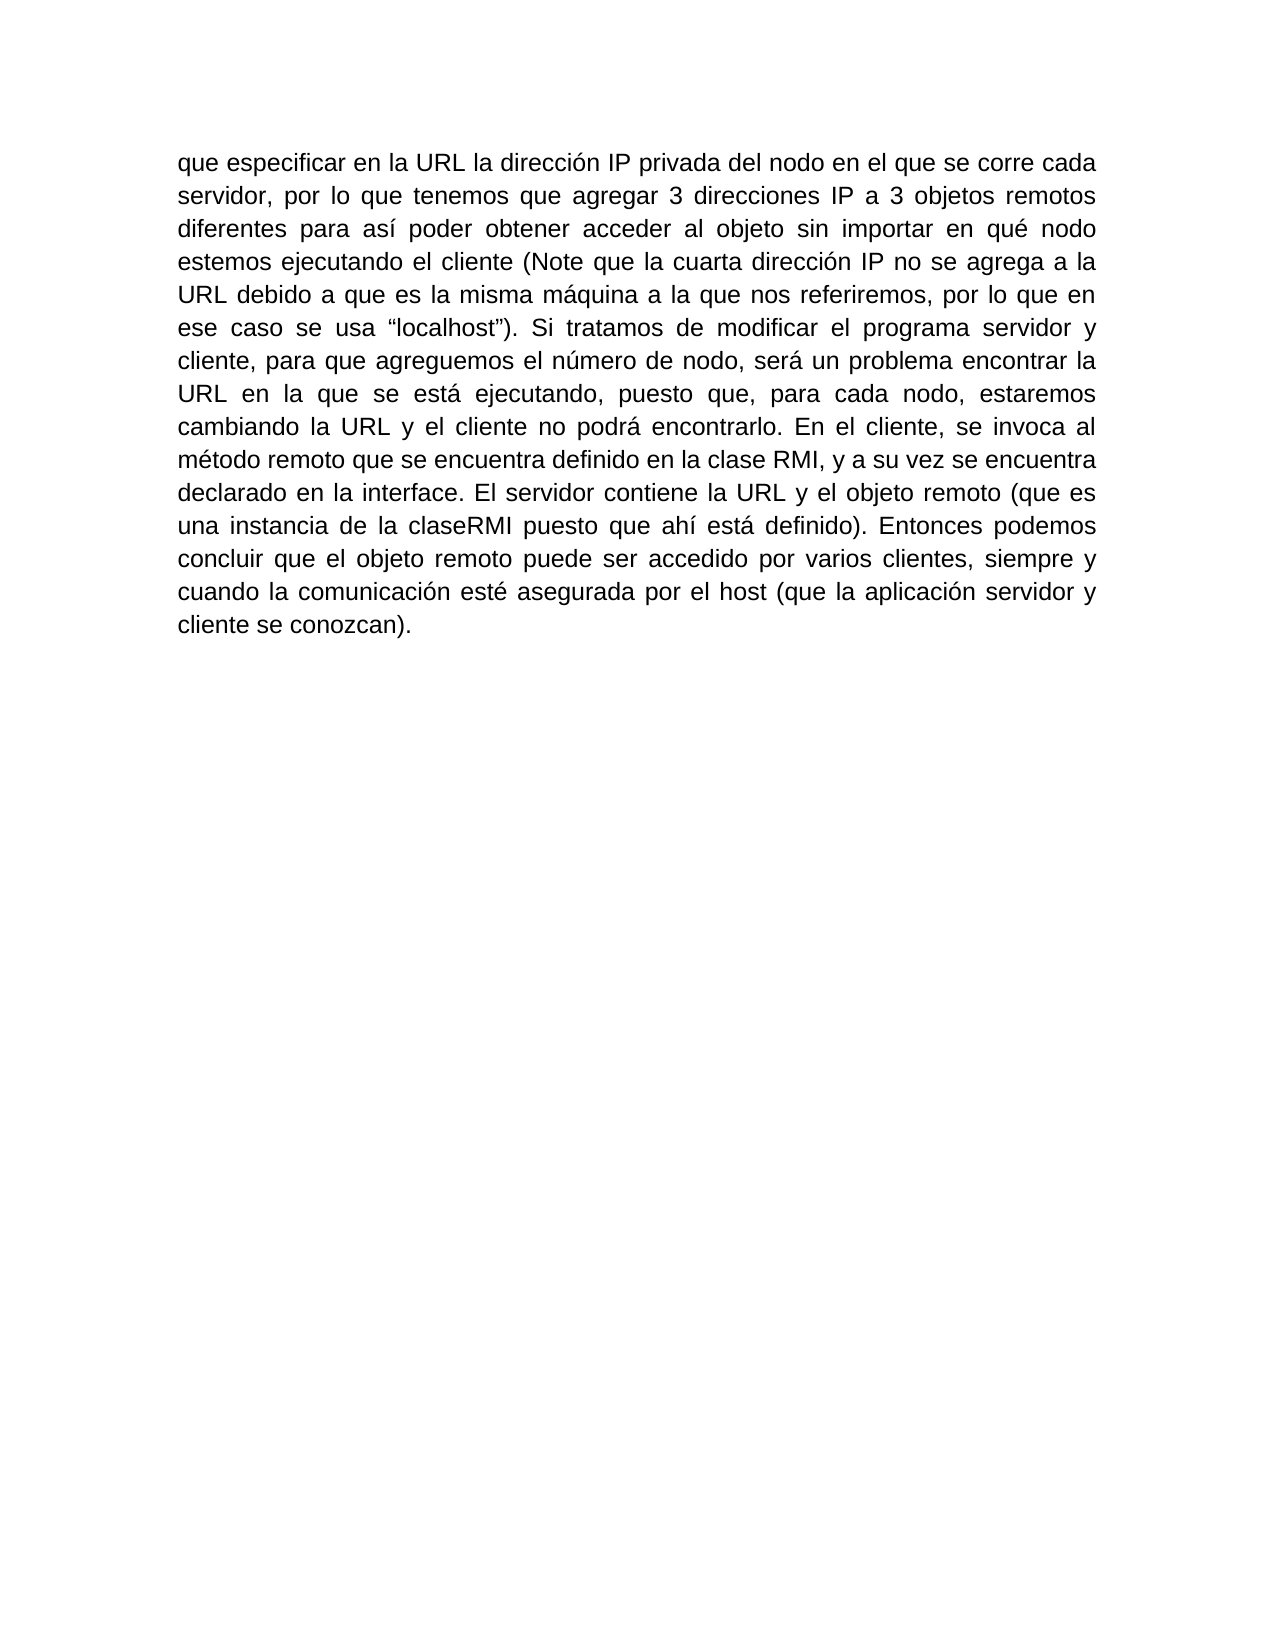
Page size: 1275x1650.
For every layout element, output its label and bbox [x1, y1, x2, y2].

text [177, 148, 1098, 639]
